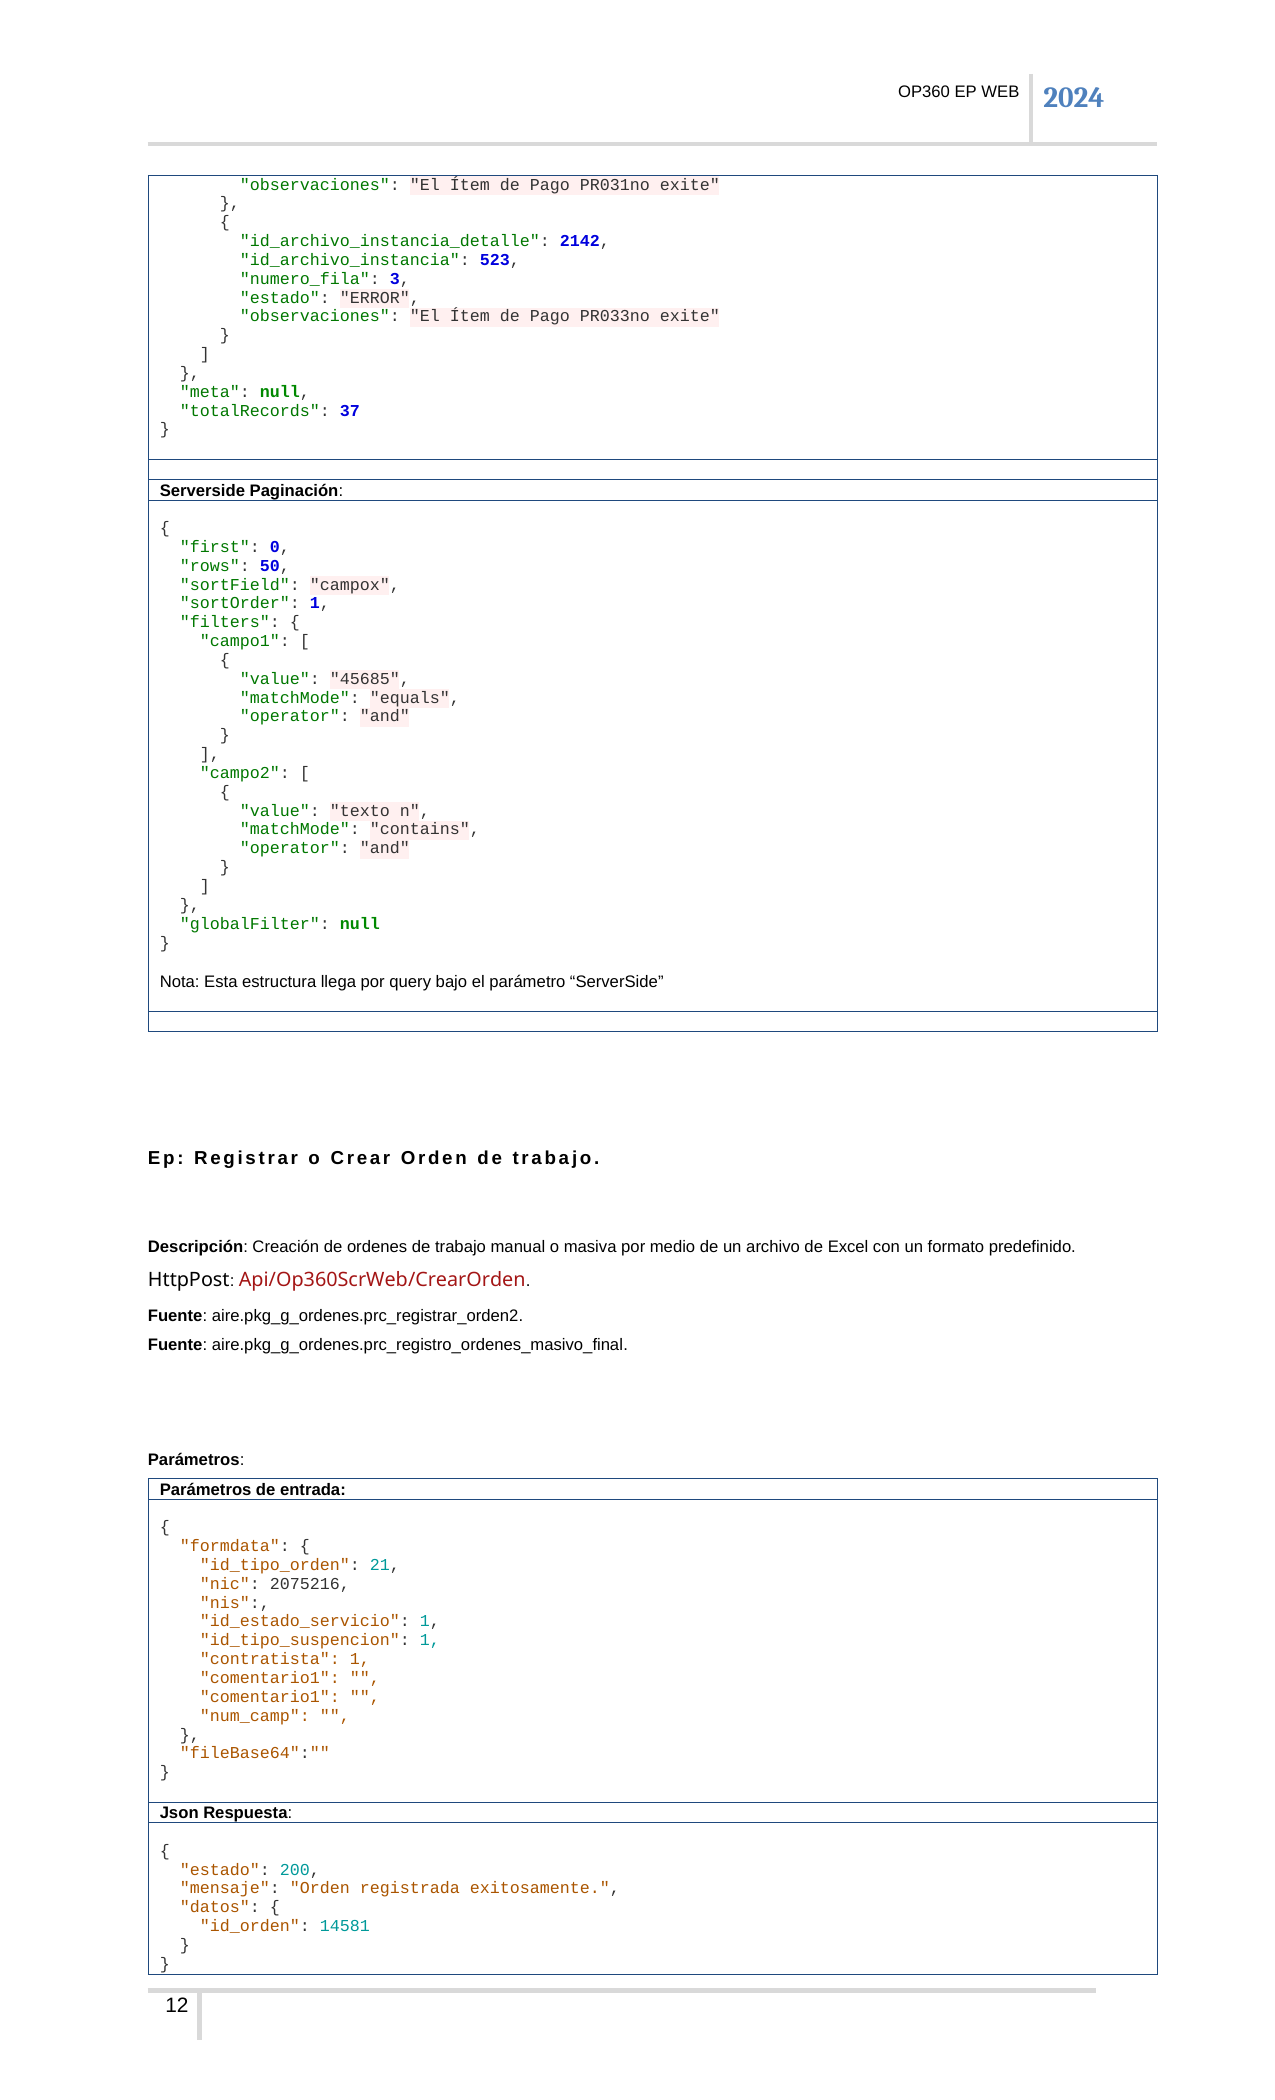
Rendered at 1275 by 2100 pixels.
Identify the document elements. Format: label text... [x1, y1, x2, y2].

text HttpPost: Api/Op360ScrWeb/CrearOrden. [148, 1265, 1157, 1292]
text Parámetros: [148, 1449, 1157, 1469]
table_cell [149, 460, 1157, 479]
table_header Parámetros de entrada: [149, 1479, 1157, 1498]
table_cell Serverside Paginación: [149, 480, 1157, 499]
text Fuente: aire.pkg_g_ordenes.prc_registro_ordenes_masivo_final. [148, 1334, 1157, 1354]
table_cell [149, 1012, 1157, 1031]
text Fuente: aire.pkg_g_ordenes.prc_registrar_orden2. [148, 1306, 1157, 1325]
table_cell { "first": 0, "rows": 50, "sortField": "campox", "sortOrder": 1, "filters": { "campo1": [ { "value": "45685", "matchMode": "equals", "operator": "and" } ], "campo2": [ { "value": "texto n", "matchMode": "contains", "operator": "and" } ] }, "globalFilter": null } Nota: Esta estructura llega por query bajo el parámetro “ServerSide” [149, 501, 1157, 1011]
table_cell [149, 176, 1157, 459]
text Descripción: Creación de ordenes de trabajo manual o masiva por medio de un archivo de Excel con un formato predefinido. [148, 1237, 1157, 1256]
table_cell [149, 1823, 1157, 1974]
table_cell { "formdata": { "id_tipo_orden": 21, "nic": 2075216, "nis":, "id_estado_servicio": 1, "id_tipo_suspencion": 1, "contratista": 1, "comentario1": "", "comentario1": "", "num_camp": "", }, "fileBase64":"" } [149, 1500, 1157, 1802]
table_cell Json Respuesta: [149, 1803, 1157, 1822]
list Ep: Registrar o Crear Orden de trabajo. [148, 1147, 1157, 1168]
